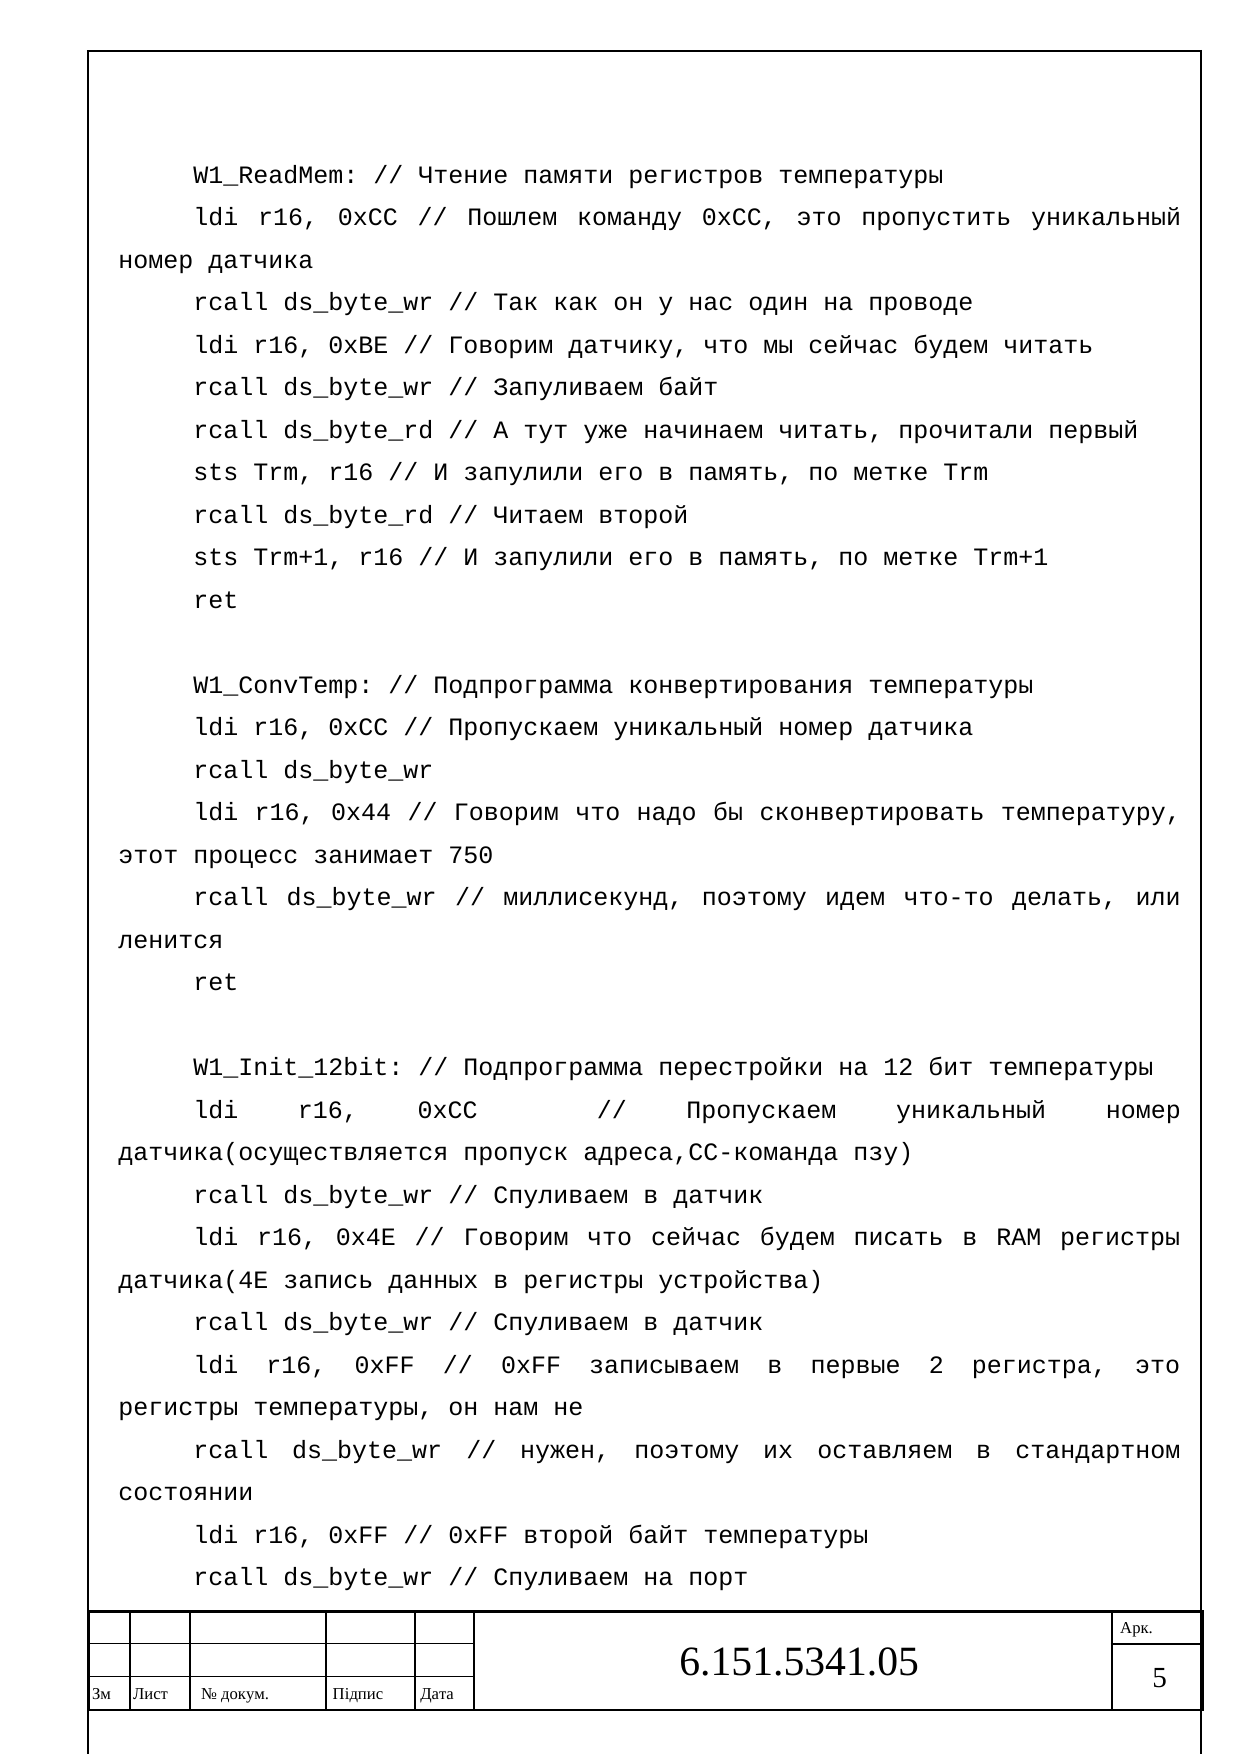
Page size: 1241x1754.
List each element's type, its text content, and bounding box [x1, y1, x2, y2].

text ldi r16, 0xFF // 0xFF второй байт температуры [118, 1522, 1181, 1551]
text rcall ds_byte_wr // Спуливаем в датчик [118, 1182, 1181, 1211]
text ldi r16, 0xFF // 0xFF записываем в первые 2 регистра, это регистры температуры, он нам не [118, 1352, 1181, 1423]
text rcall ds_byte_rd // А тут уже начинаем читать, прочитали первый [118, 417, 1181, 446]
text ret [118, 970, 1181, 998]
text W1_Init_12bit: // Подпрограмма перестройки на 12 бит температуры [118, 1055, 1181, 1083]
text rcall ds_byte_wr // Спуливаем на порт [118, 1565, 1181, 1593]
text ldi r16, 0xCC // Пропускаем уникальный номер датчика [118, 715, 1181, 743]
text rcall ds_byte_wr // Спуливаем в датчик [118, 1310, 1181, 1338]
text sts Trm+1, r16 // И запулили его в память, по метке Trm+1 [118, 545, 1181, 573]
text ldi r16, 0xBE // Говорим датчику, что мы сейчас будем читать [118, 332, 1181, 361]
text rcall ds_byte_rd // Читаем второй [118, 502, 1181, 531]
text rcall ds_byte_wr // нужен, поэтому их оставляем в стандартном состоянии [118, 1437, 1181, 1508]
text sts Trm, r16 // И запулили его в память, по метке Trm [118, 460, 1181, 488]
text rcall ds_byte_wr [118, 757, 1181, 786]
text rcall ds_byte_wr // Запуливаем байт [118, 375, 1181, 403]
text rcall ds_byte_wr // миллисекунд, поэтому идем что-то делать, или ленится [118, 885, 1181, 956]
text ldi r16, 0x44 // Говорим что надо бы сконвертировать температуру, этот процесс занимает 750 [118, 800, 1181, 871]
text ret [118, 587, 1181, 616]
text W1_ConvTemp: // Подпрограмма конвертирования температуры [118, 672, 1181, 701]
text W1_ReadMem: // Чтение памяти регистров температуры [118, 162, 1181, 191]
text rcall ds_byte_wr // Так как он у нас один на проводе [118, 290, 1181, 318]
text ldi r16, 0xCC // Пошлем команду 0xCC, это пропустить уникальный номер датчика [118, 205, 1181, 276]
text ldi r16, 0xCC // Пропускаем уникальный номер датчика(осуществляется пропуск адреса,CC-команда пзу) [118, 1097, 1181, 1168]
text ldi r16, 0x4E // Говорим что сейчас будем писать в RAM регистры датчика(4Е запись данных в регистры устройства) [118, 1225, 1181, 1296]
